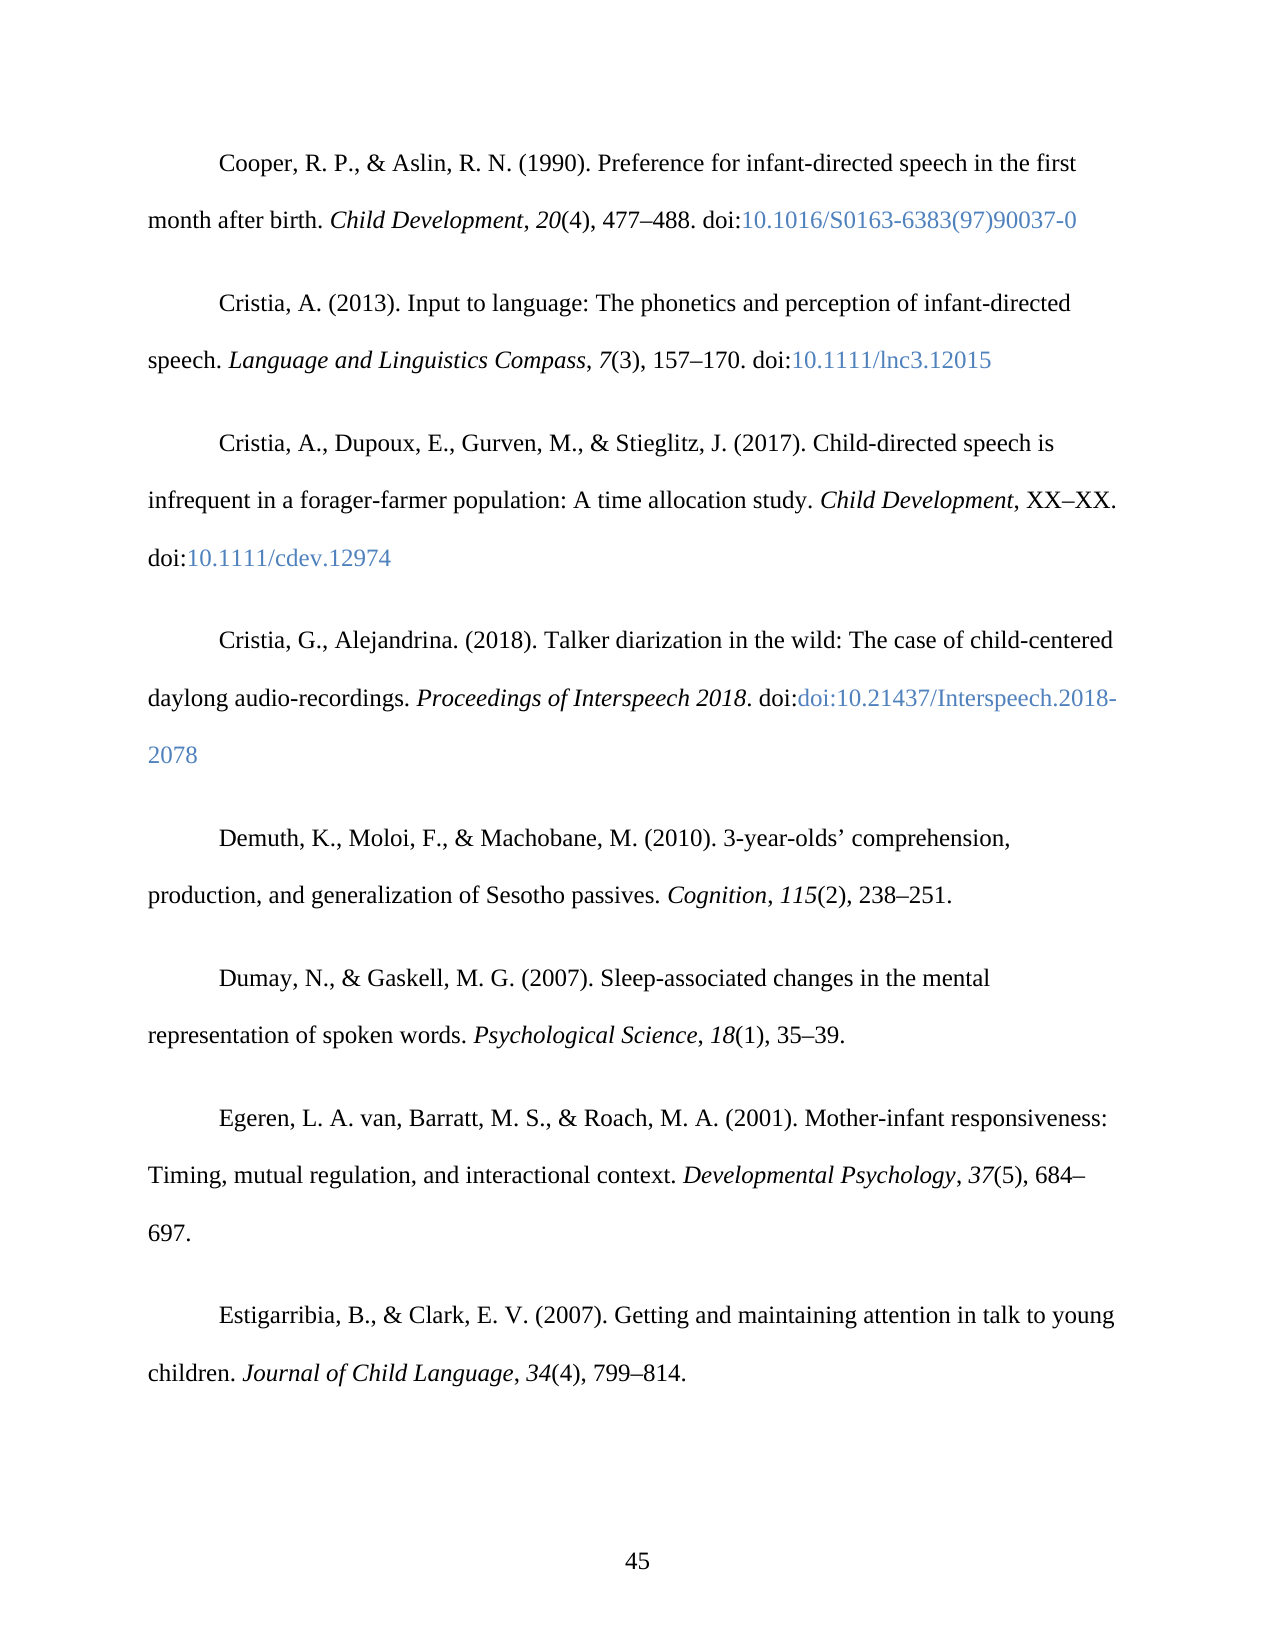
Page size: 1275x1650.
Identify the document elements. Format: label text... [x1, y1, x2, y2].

text Cristia, G., Alejandrina. (2018). Talker diarization in the wild: The case of child-centered daylong audio-recordings. Proceedings of Interspeech 2018. doi:doi:10.21437/Interspeech.2018-2078 [148, 625, 1127, 769]
text Egeren, L. A. van, Barratt, M. S., & Roach, M. A. (2001). Mother-infant responsiveness: Timing, mutual regulation, and interactional context. Developmental Psychology, 37(5), 684–697. [148, 1103, 1127, 1246]
text Cristia, A. (2013). Input to language: The phonetics and perception of infant-directed speech. Language and Linguistics Compass, 7(3), 157–170. doi:10.1111/lnc3.12015 [148, 288, 1127, 374]
text Demuth, K., Moloi, F., & Machobane, M. (2010). 3-year-olds’ comprehension, production, and generalization of Sesotho passives. Cognition, 115(2), 238–251. [148, 823, 1127, 909]
text Estigarribia, B., & Clark, E. V. (2007). Getting and maintaining attention in talk to young children. Journal of Child Language, 34(4), 799–814. [148, 1300, 1127, 1386]
text Cooper, R. P., & Aslin, R. N. (1990). Preference for infant-directed speech in the first month after birth. Child Development, 20(4), 477–488. doi:10.1016/S0163-6383(97)90037-0 [148, 148, 1127, 234]
text Cristia, A., Dupoux, E., Gurven, M., & Stieglitz, J. (2017). Child-directed speech is infrequent in a forager-farmer population: A time allocation study. Child Development, XX–XX. doi:10.1111/cdev.12974 [148, 428, 1127, 571]
text Dumay, N., & Gaskell, M. G. (2007). Sleep-associated changes in the mental representation of spoken words. Psychological Science, 18(1), 35–39. [148, 963, 1127, 1049]
